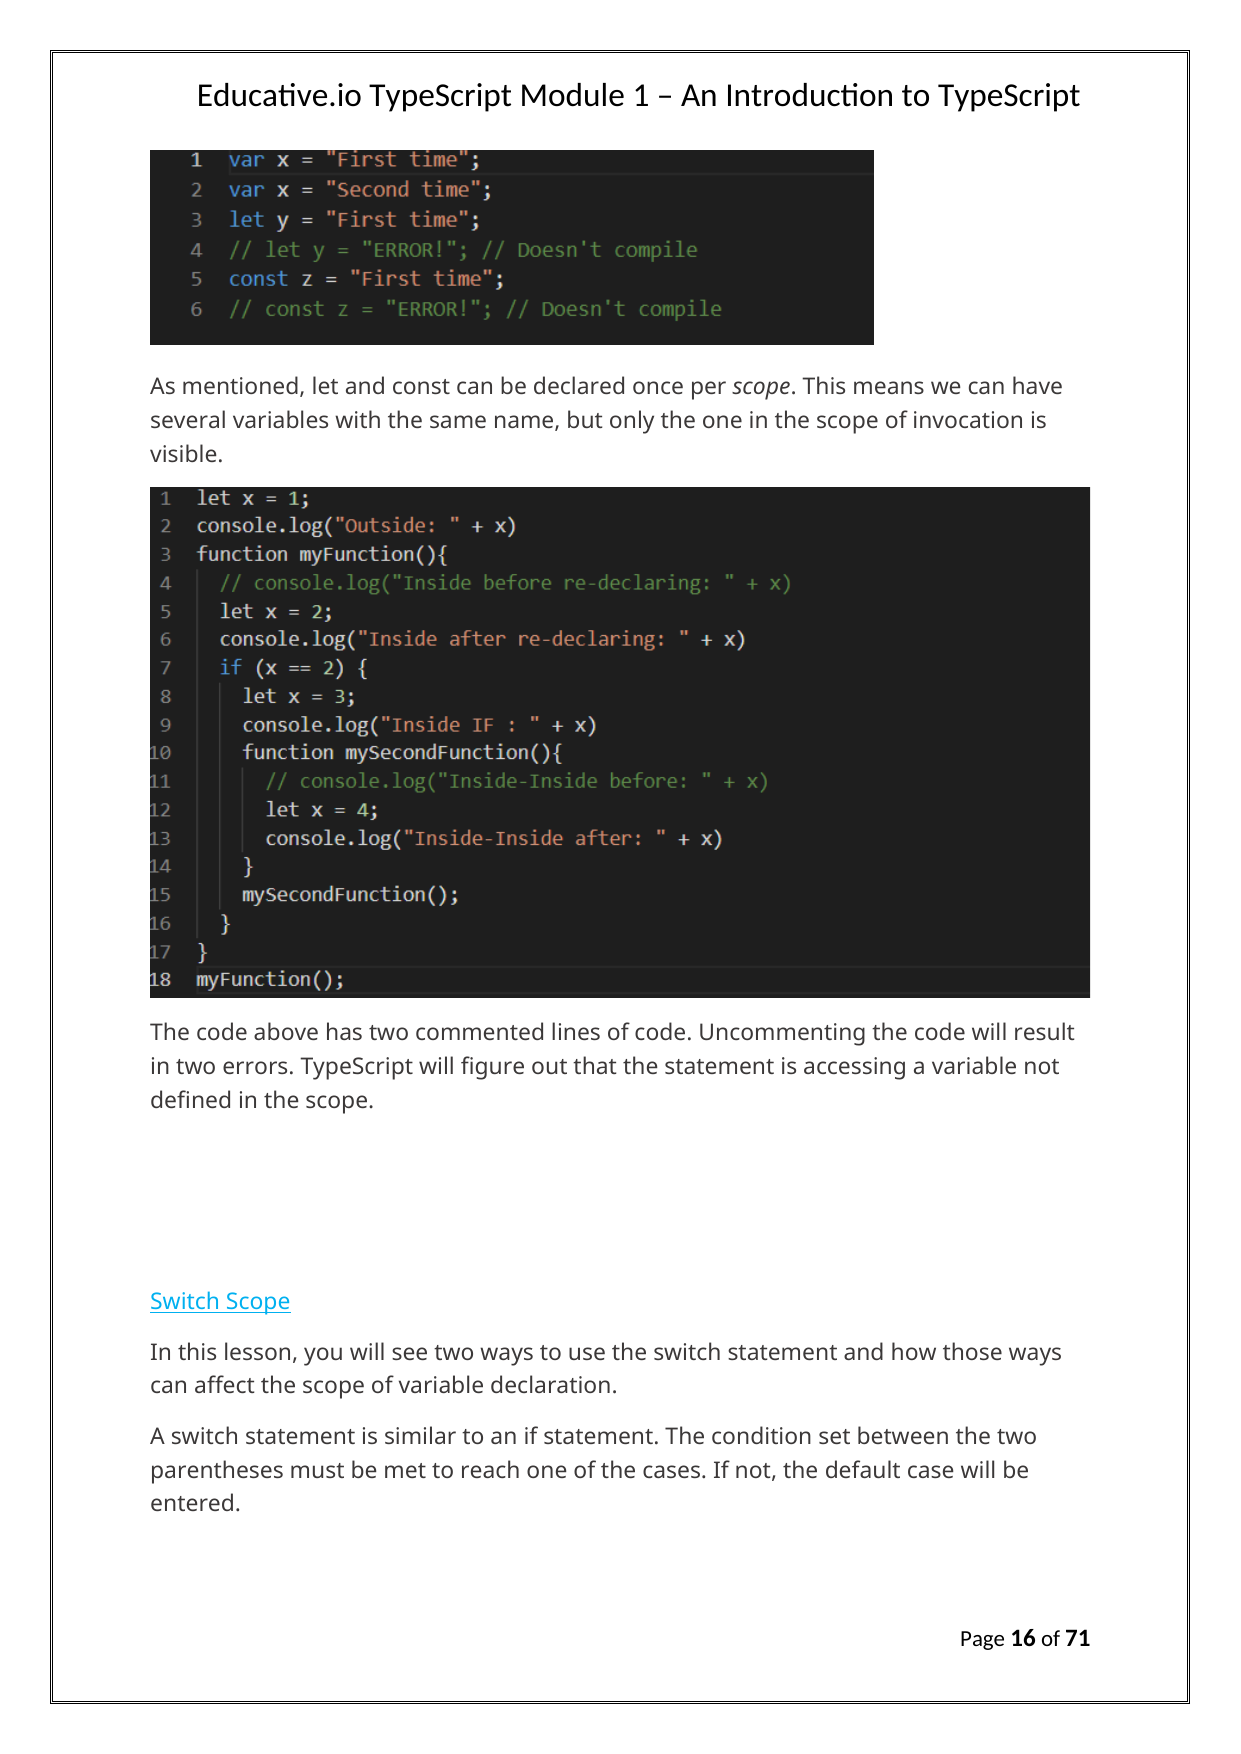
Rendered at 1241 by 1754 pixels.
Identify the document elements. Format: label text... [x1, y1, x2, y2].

picture [150, 487, 1091, 998]
text The code above has two commented lines of code. Uncommenting the code will result in two errors. TypeScript will figure out that the statement is accessing a variable not defined in the scope. [150, 1016, 1090, 1115]
text As mentioned, let and const can be declared once per scope. This means we can have several variables with the same name, but only the one in the scope of invocation is visible. [150, 370, 1090, 469]
picture [150, 150, 874, 345]
text Switch Scope [150, 1285, 1090, 1317]
text In this lesson, you will see two ways to use the switch statement and how those ways can affect the scope of variable declaration. [150, 1336, 1090, 1401]
text A switch statement is similar to an if statement. The condition set between the two parentheses must be met to reach one of the cases. If not, the default case will be entered. [150, 1420, 1090, 1519]
